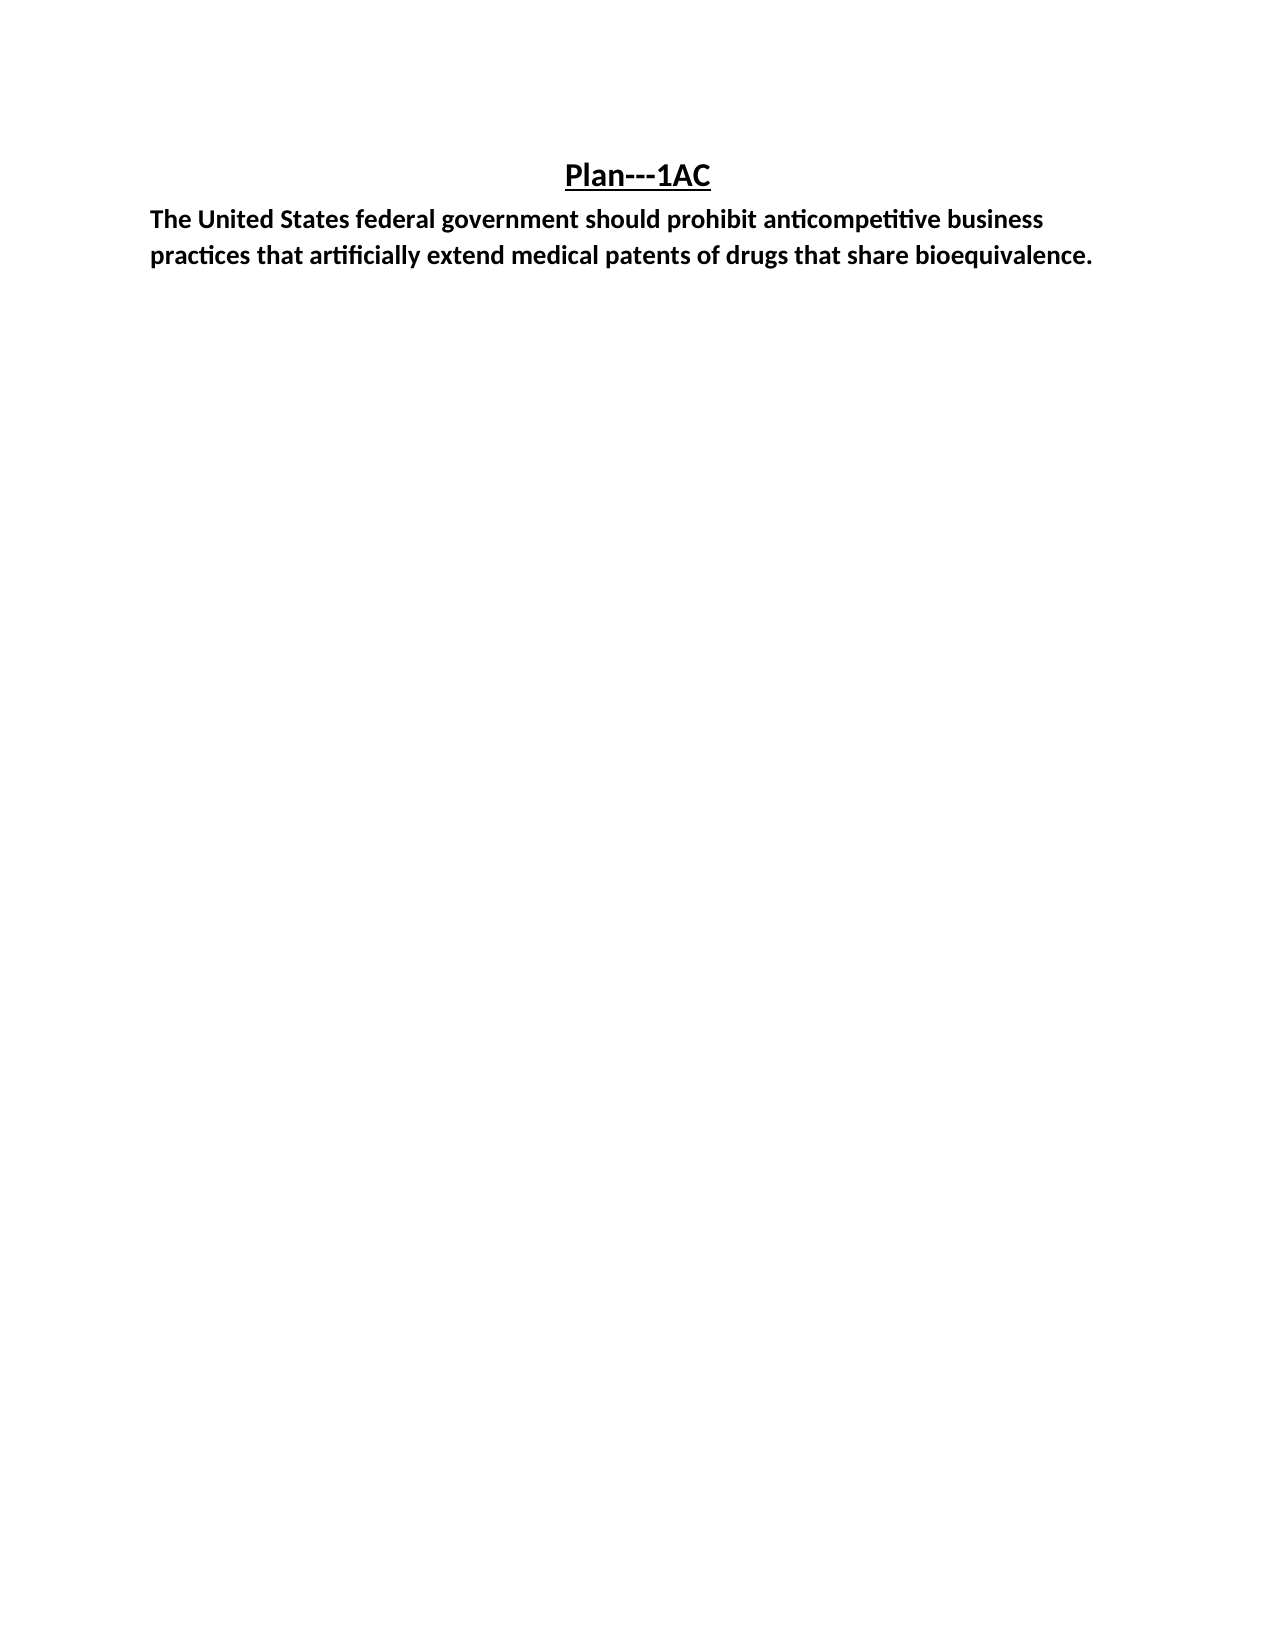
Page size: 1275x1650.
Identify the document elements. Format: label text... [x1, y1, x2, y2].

subtitle The United States federal government should prohibit anticompetitive business practices that artificially extend medical patents of drugs that share bioequivalence. [150, 202, 1125, 271]
subtitle Plan---1AC [150, 154, 1125, 195]
